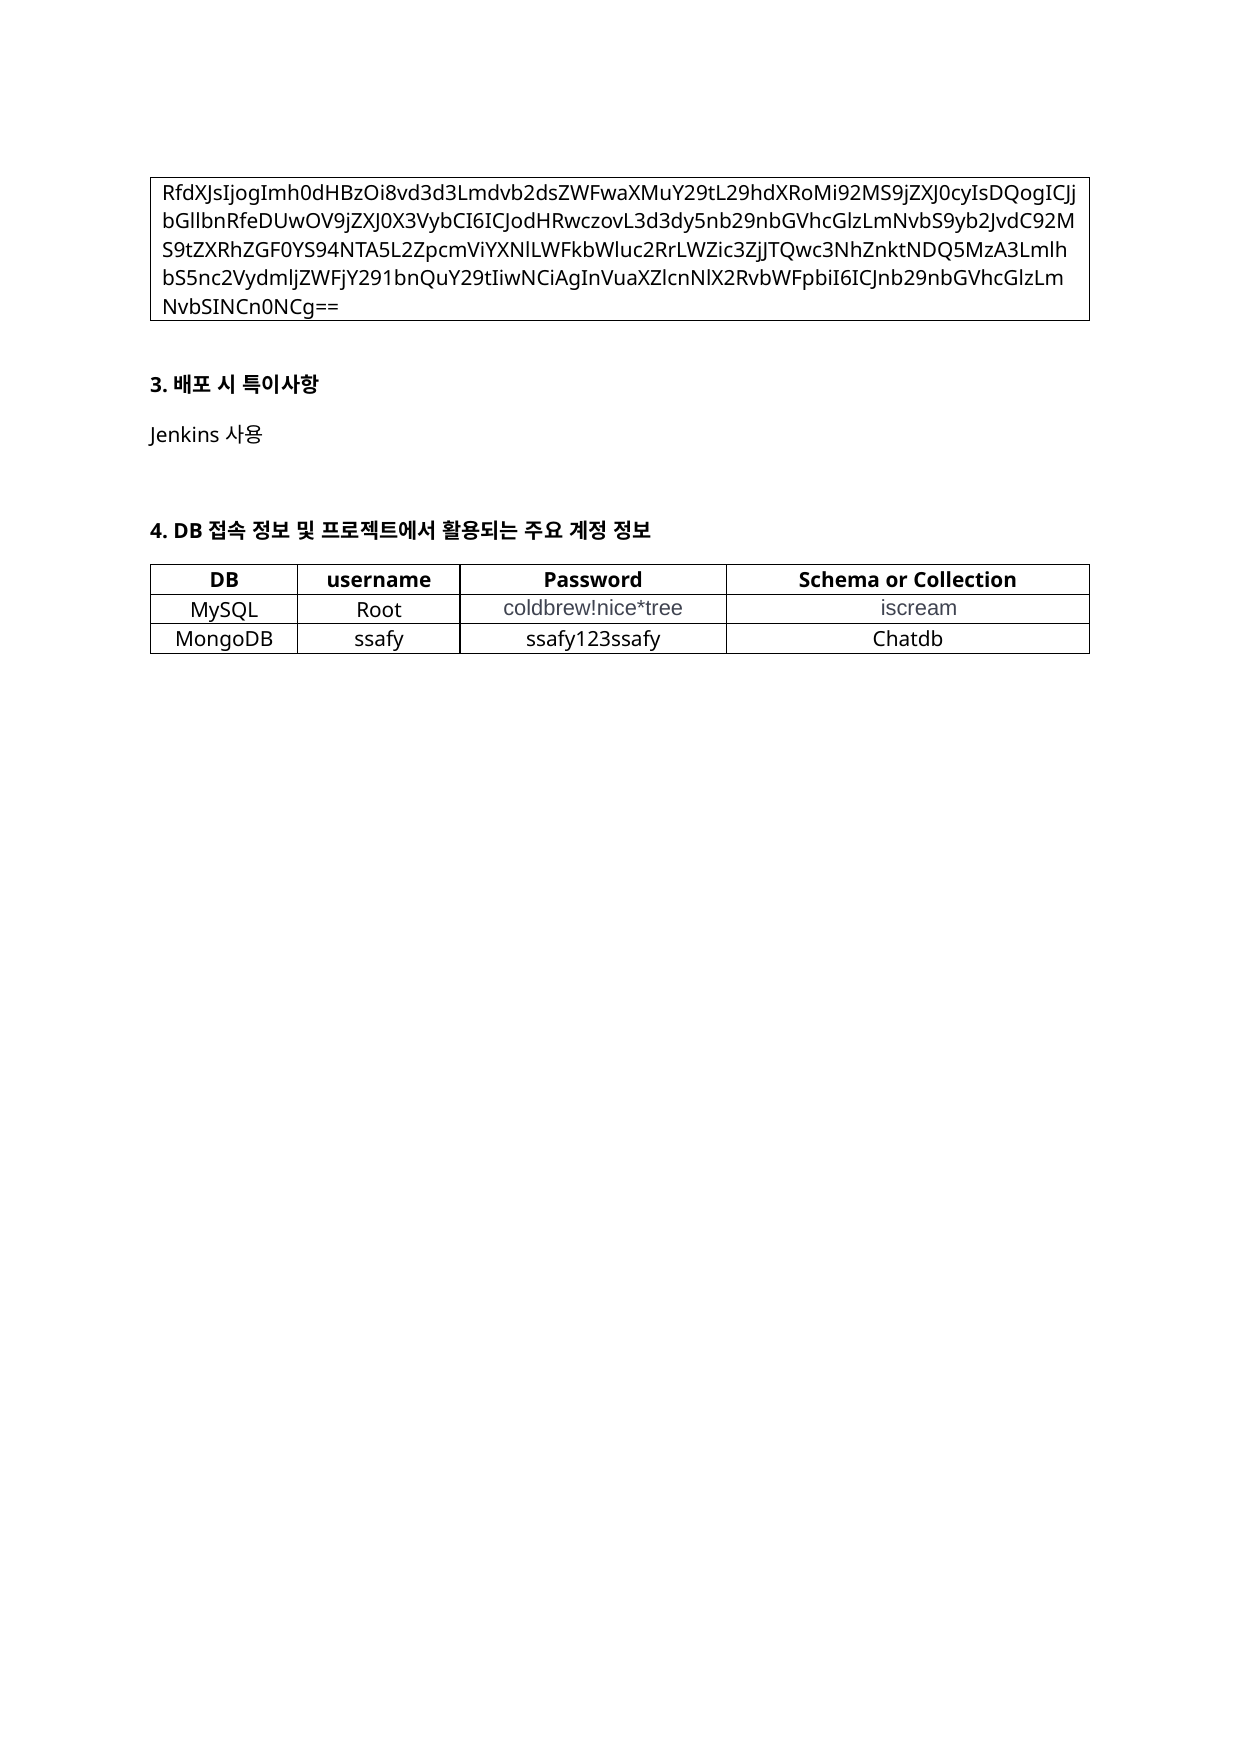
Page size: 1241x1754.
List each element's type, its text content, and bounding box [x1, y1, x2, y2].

table_cell MongoDB [151, 624, 297, 653]
table_header DB [151, 565, 297, 594]
table_header Password [461, 565, 726, 594]
table_cell MySQL [151, 595, 297, 623]
table_cell iscream [727, 595, 1089, 623]
text 3. 배포 시 특이사항 [150, 369, 1090, 399]
table_header username [298, 565, 459, 594]
table_cell ssafy123ssafy [461, 624, 726, 653]
table_cell ssafy [298, 624, 459, 653]
text Jenkins 사용 [150, 418, 1090, 448]
text 4. DB 접속 정보 및 프로젝트에서 활용되는 주요 계정 정보 [150, 515, 1090, 545]
table_cell Root [298, 595, 459, 623]
table_cell Chatdb [727, 624, 1089, 653]
table_cell coldbrew!nice*tree [461, 595, 726, 623]
table_header Schema or Collection [727, 565, 1089, 594]
